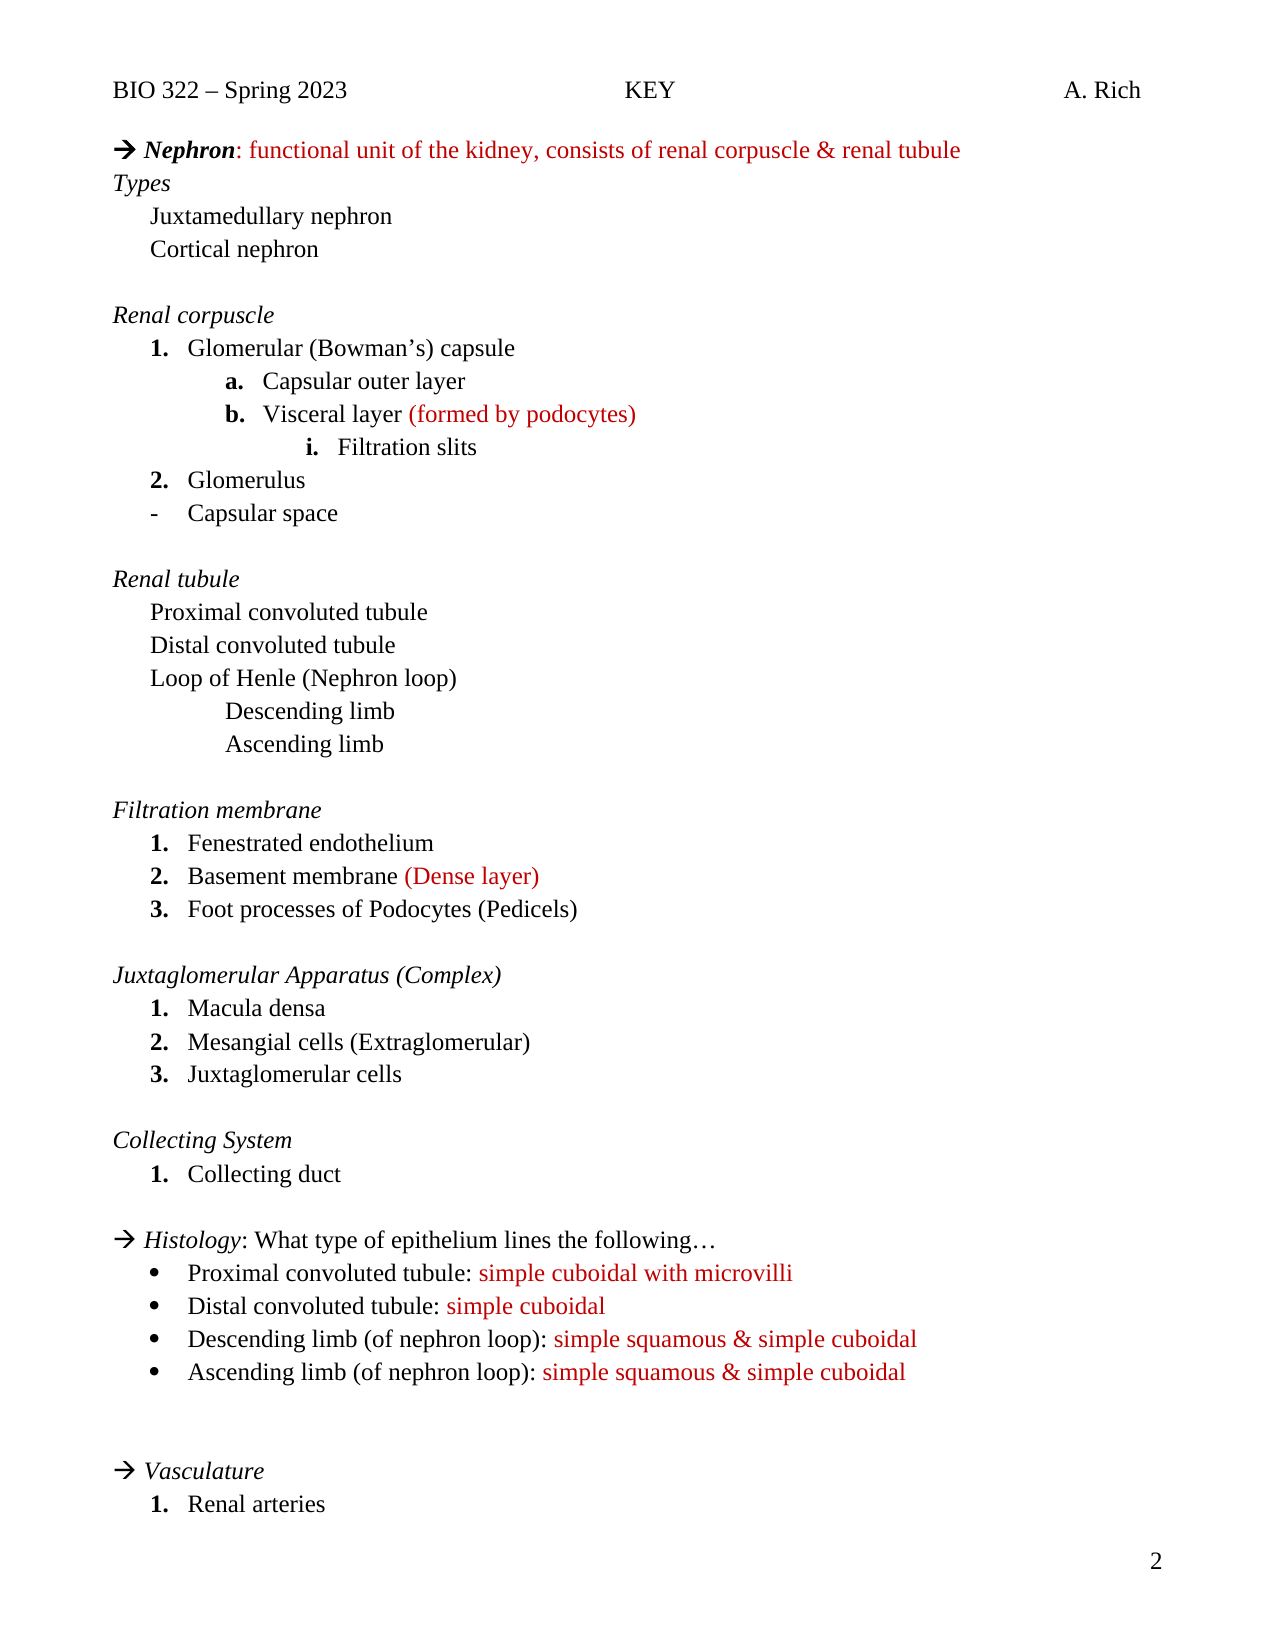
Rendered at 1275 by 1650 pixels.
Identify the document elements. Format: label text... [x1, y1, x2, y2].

list Capsular outer layer [225, 366, 1162, 395]
text Juxtaglomerular Apparatus (Complex) [112, 961, 1162, 989]
text Renal tubule [112, 564, 1162, 593]
list Ascending limb (of nephron loop): simple squamous & simple cuboidal [150, 1357, 1162, 1386]
text Renal corpuscle [112, 300, 1162, 329]
list Glomerulus [150, 465, 1162, 494]
list Filtration slits [319, 432, 1162, 461]
text Vasculature [112, 1456, 1162, 1484]
text Ascending limb [225, 729, 1162, 758]
list Mesangial cells (Extraglomerular) [150, 1027, 1162, 1055]
text Cortical nephron [150, 234, 1162, 263]
text Nephron: functional unit of the kidney, consists of renal corpuscle & renal tubule [112, 135, 1162, 164]
list Distal convoluted tubule: simple cuboidal [150, 1291, 1162, 1319]
list Capsular space [150, 498, 1162, 527]
text Histology: What type of epithelium lines the following… [112, 1225, 1162, 1253]
list Fenestrated endothelium [150, 828, 1162, 857]
list Glomerular (Bowman’s) capsule [150, 333, 1162, 362]
text Collecting System [112, 1126, 1162, 1154]
list Macula densa [150, 993, 1162, 1022]
list Foot processes of Podocytes (Pedicels) [150, 894, 1162, 923]
list Renal arteries [150, 1489, 1162, 1518]
text Descending limb [225, 696, 1162, 725]
text Types [112, 168, 1162, 197]
list Basement membrane (Dense layer) [150, 861, 1162, 890]
text Proximal convoluted tubule [150, 597, 1162, 626]
text Filtration membrane [112, 795, 1162, 824]
list Collecting duct [150, 1159, 1162, 1187]
text Distal convoluted tubule [150, 630, 1162, 659]
list Proximal convoluted tubule: simple cuboidal with microvilli [150, 1258, 1162, 1286]
list Visceral layer (formed by podocytes) [225, 399, 1162, 428]
list Descending limb (of nephron loop): simple squamous & simple cuboidal [150, 1324, 1162, 1352]
list Juxtaglomerular cells [150, 1059, 1162, 1088]
text Juxtamedullary nephron [150, 201, 1162, 230]
text Loop of Henle (Nephron loop) [150, 663, 1162, 692]
